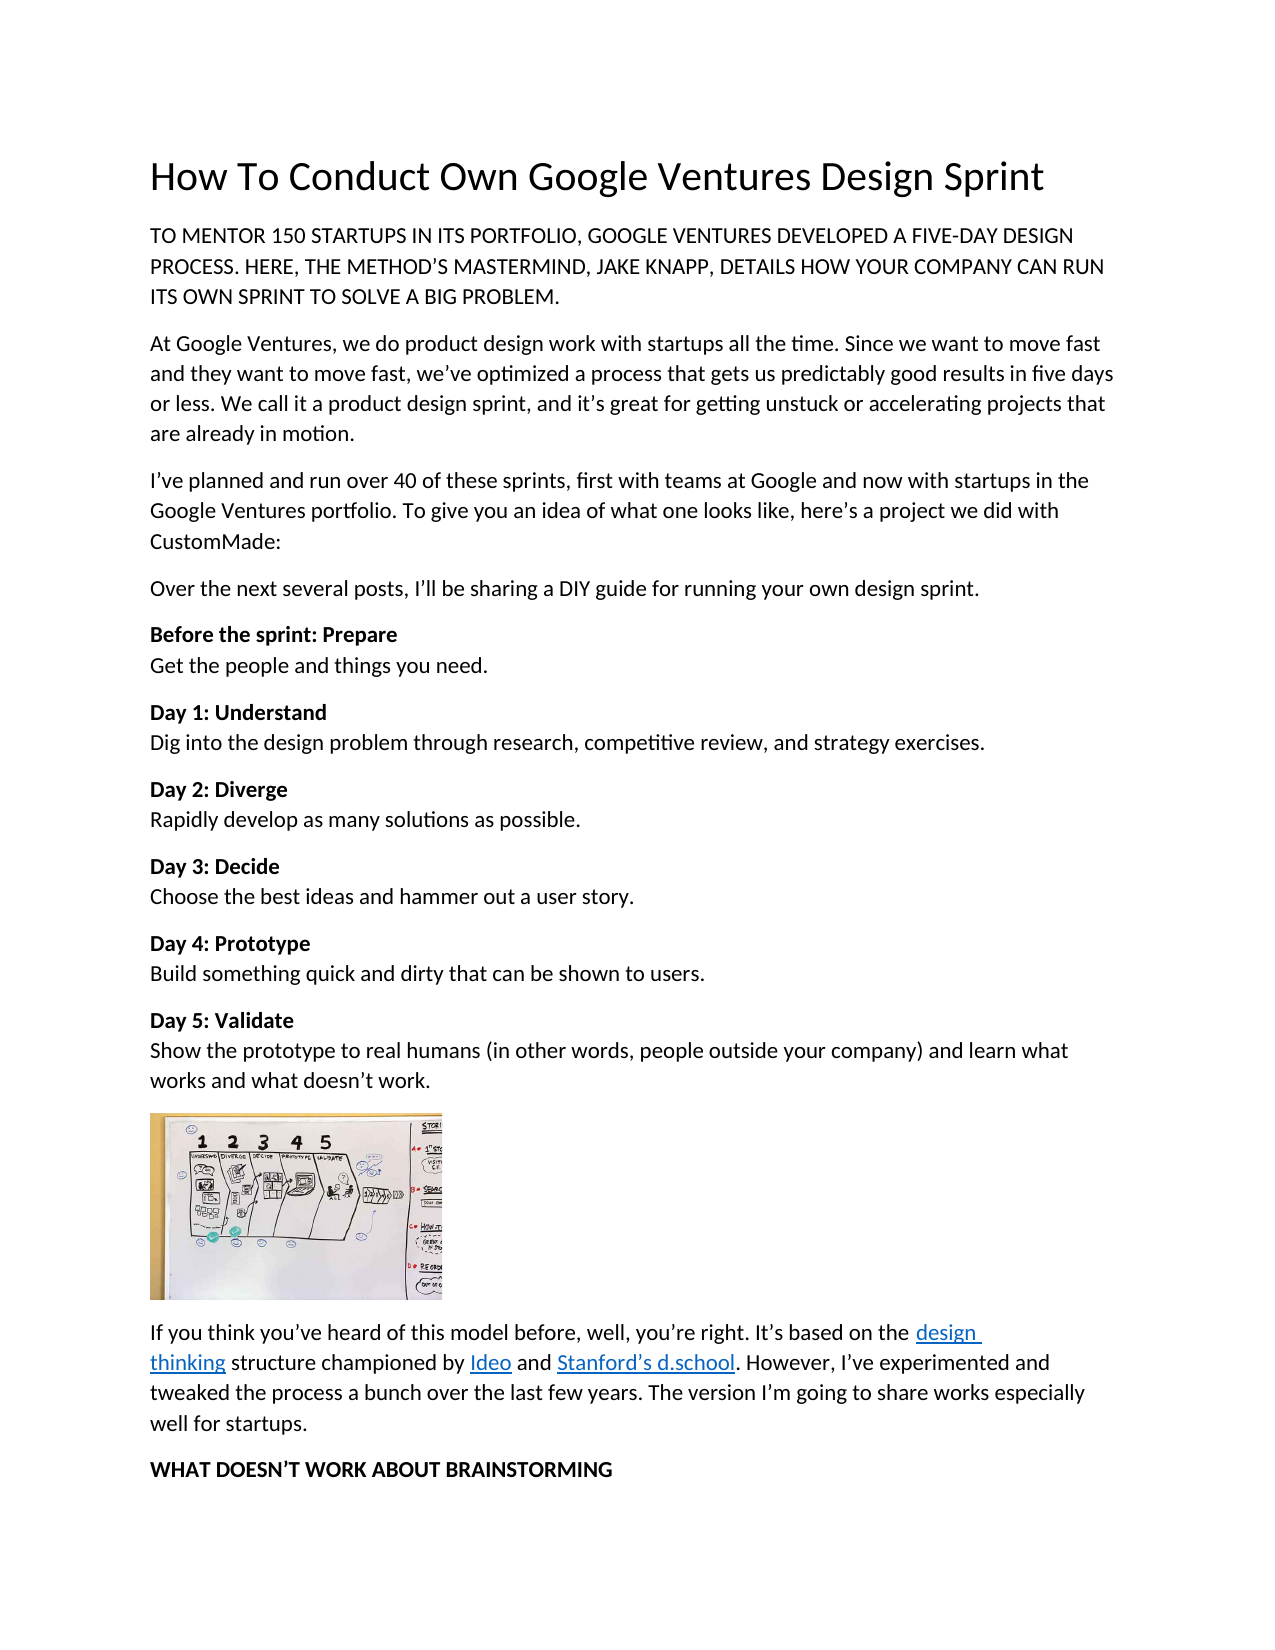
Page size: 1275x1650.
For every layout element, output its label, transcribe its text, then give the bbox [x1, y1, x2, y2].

text Day 4: Prototype Build something quick and dirty that can be shown to users. [150, 929, 1125, 987]
text Before the sprint: Prepare Get the people and things you need. [150, 621, 1125, 679]
text WHAT DOESN’T WORK ABOUT BRAINSTORMING [150, 1456, 1125, 1483]
text Day 5: Validate Show the prototype to real humans (in other words, people outside your company) and learn what works and what doesn’t work. [150, 1006, 1125, 1094]
picture [150, 1113, 443, 1300]
text I’ve planned and run over 40 of these sprints, first with teams at Google and now with startups in the Google Ventures portfolio. To give you an idea of what one looks like, here’s a project we did with CustomMade: [150, 466, 1125, 555]
text Day 2: Diverge Rapidly develop as many solutions as possible. [150, 775, 1125, 833]
text Over the next several posts, I’ll be sharing a DIY guide for running your own design sprint. [150, 574, 1125, 602]
text At Google Ventures, we do product design work with startups all the time. Since we want to move fast and they want to move fast, we’ve optimized a process that gets us predictably good results in five days or less. We call it a product design sprint, and it’s great for getting unstuck or accelerating projects that are already in motion. [150, 329, 1125, 447]
text If you think you’ve heard of this model before, well, you’re right. It’s based on the design thinking structure championed by Ideo and Stanford’s d.school. However, I’ve experimented and tweaked the process a bunch over the last few years. The version I’m going to share works especially well for startups. [150, 1318, 1125, 1437]
text How To Conduct Own Google Ventures Design Sprint [150, 150, 1125, 201]
text Day 3: Decide Choose the best ideas and hammer out a user story. [150, 852, 1125, 910]
text TO MENTOR 150 STARTUPS IN ITS PORTFOLIO, GOOGLE VENTURES DEVELOPED A FIVE-DAY DESIGN PROCESS. HERE, THE METHOD’S MASTERMIND, JAKE KNAPP, DETAILS HOW YOUR COMPANY CAN RUN ITS OWN SPRINT TO SOLVE A BIG PROBLEM. [150, 222, 1125, 310]
text Day 1: Understand Dig into the design problem through research, competitive review, and strategy exercises. [150, 698, 1125, 756]
